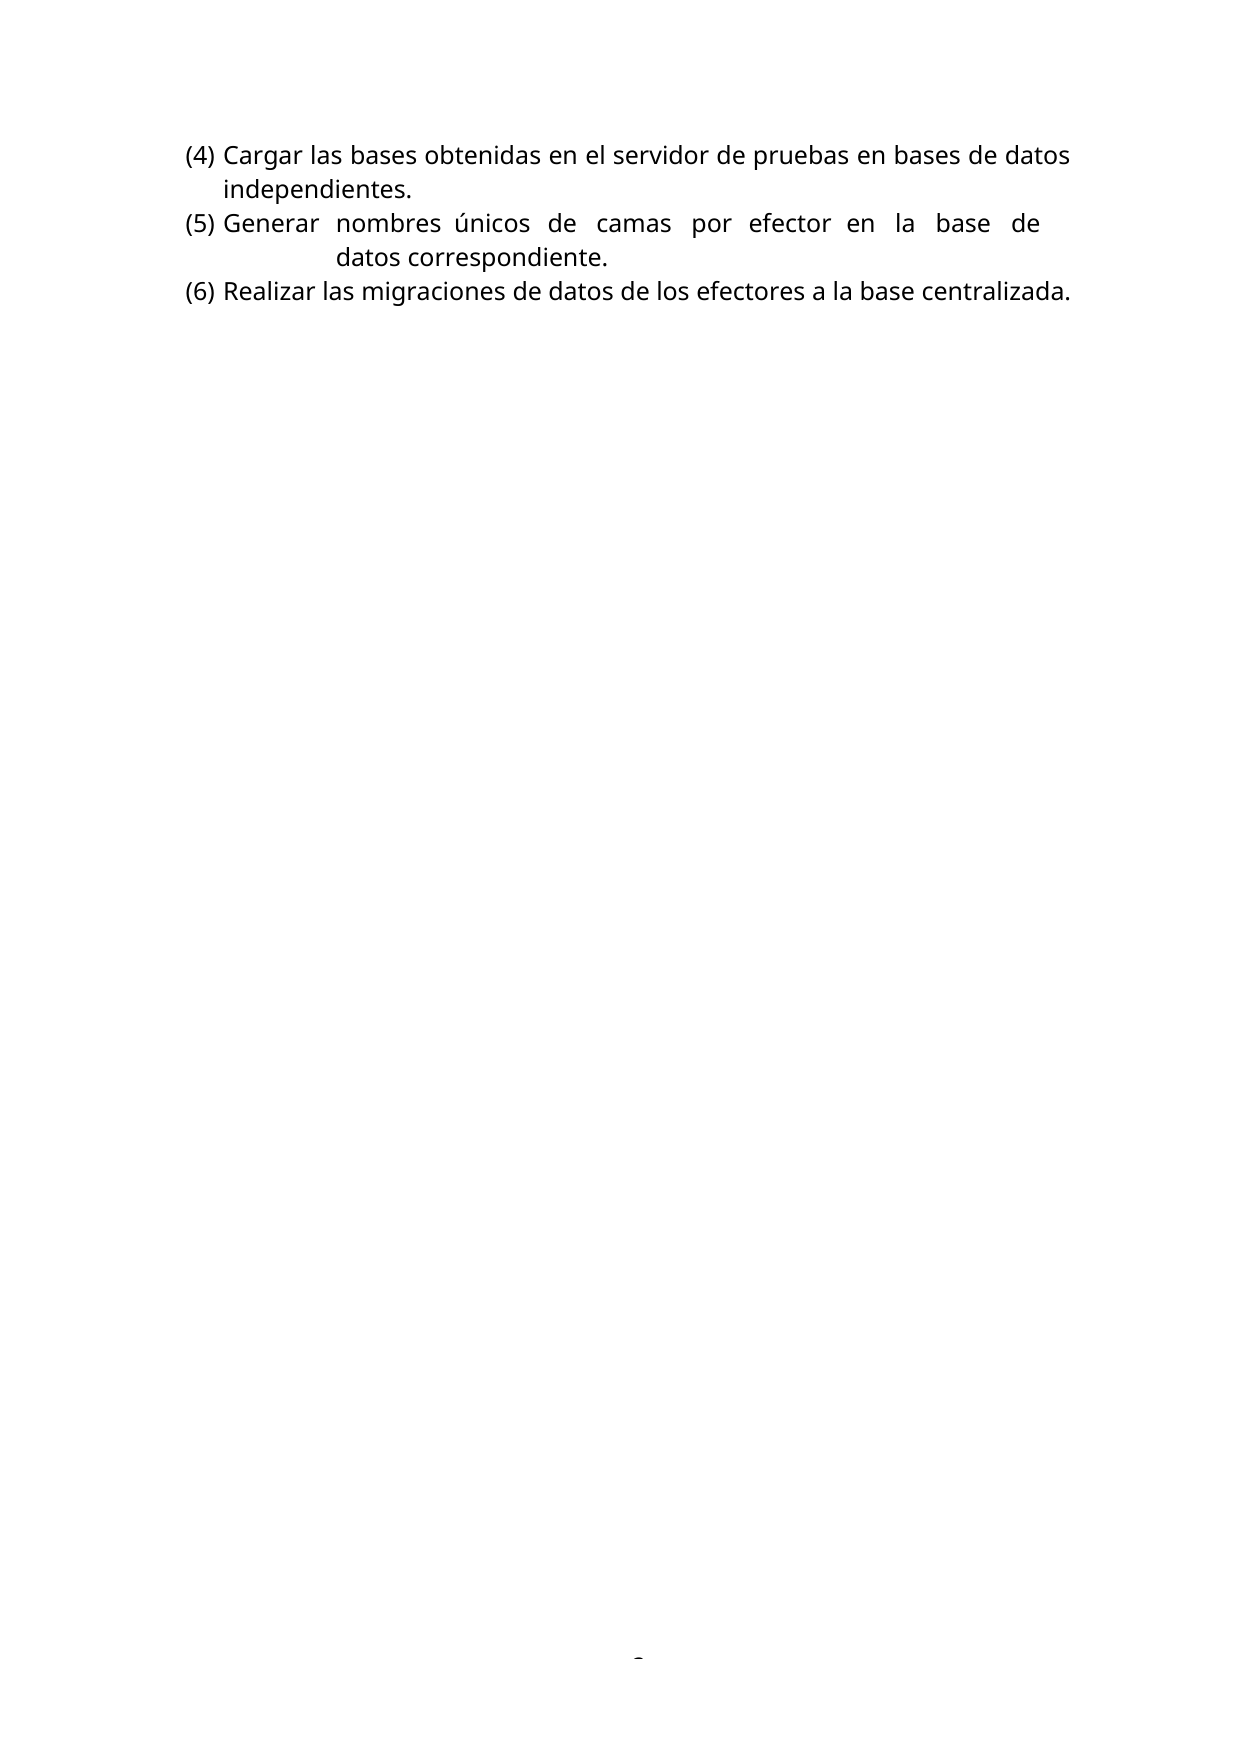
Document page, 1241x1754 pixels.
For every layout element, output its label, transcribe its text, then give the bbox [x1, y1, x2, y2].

list Realizar las migraciones de datos de los efectores a la base centralizada. [185, 274, 1167, 308]
list Generar nombres únicos de camas por efector en la base de datos correspondiente. [185, 206, 1121, 274]
list Cargar las bases obtenidas en el servidor de pruebas en bases de datos independientes. [185, 137, 1120, 206]
